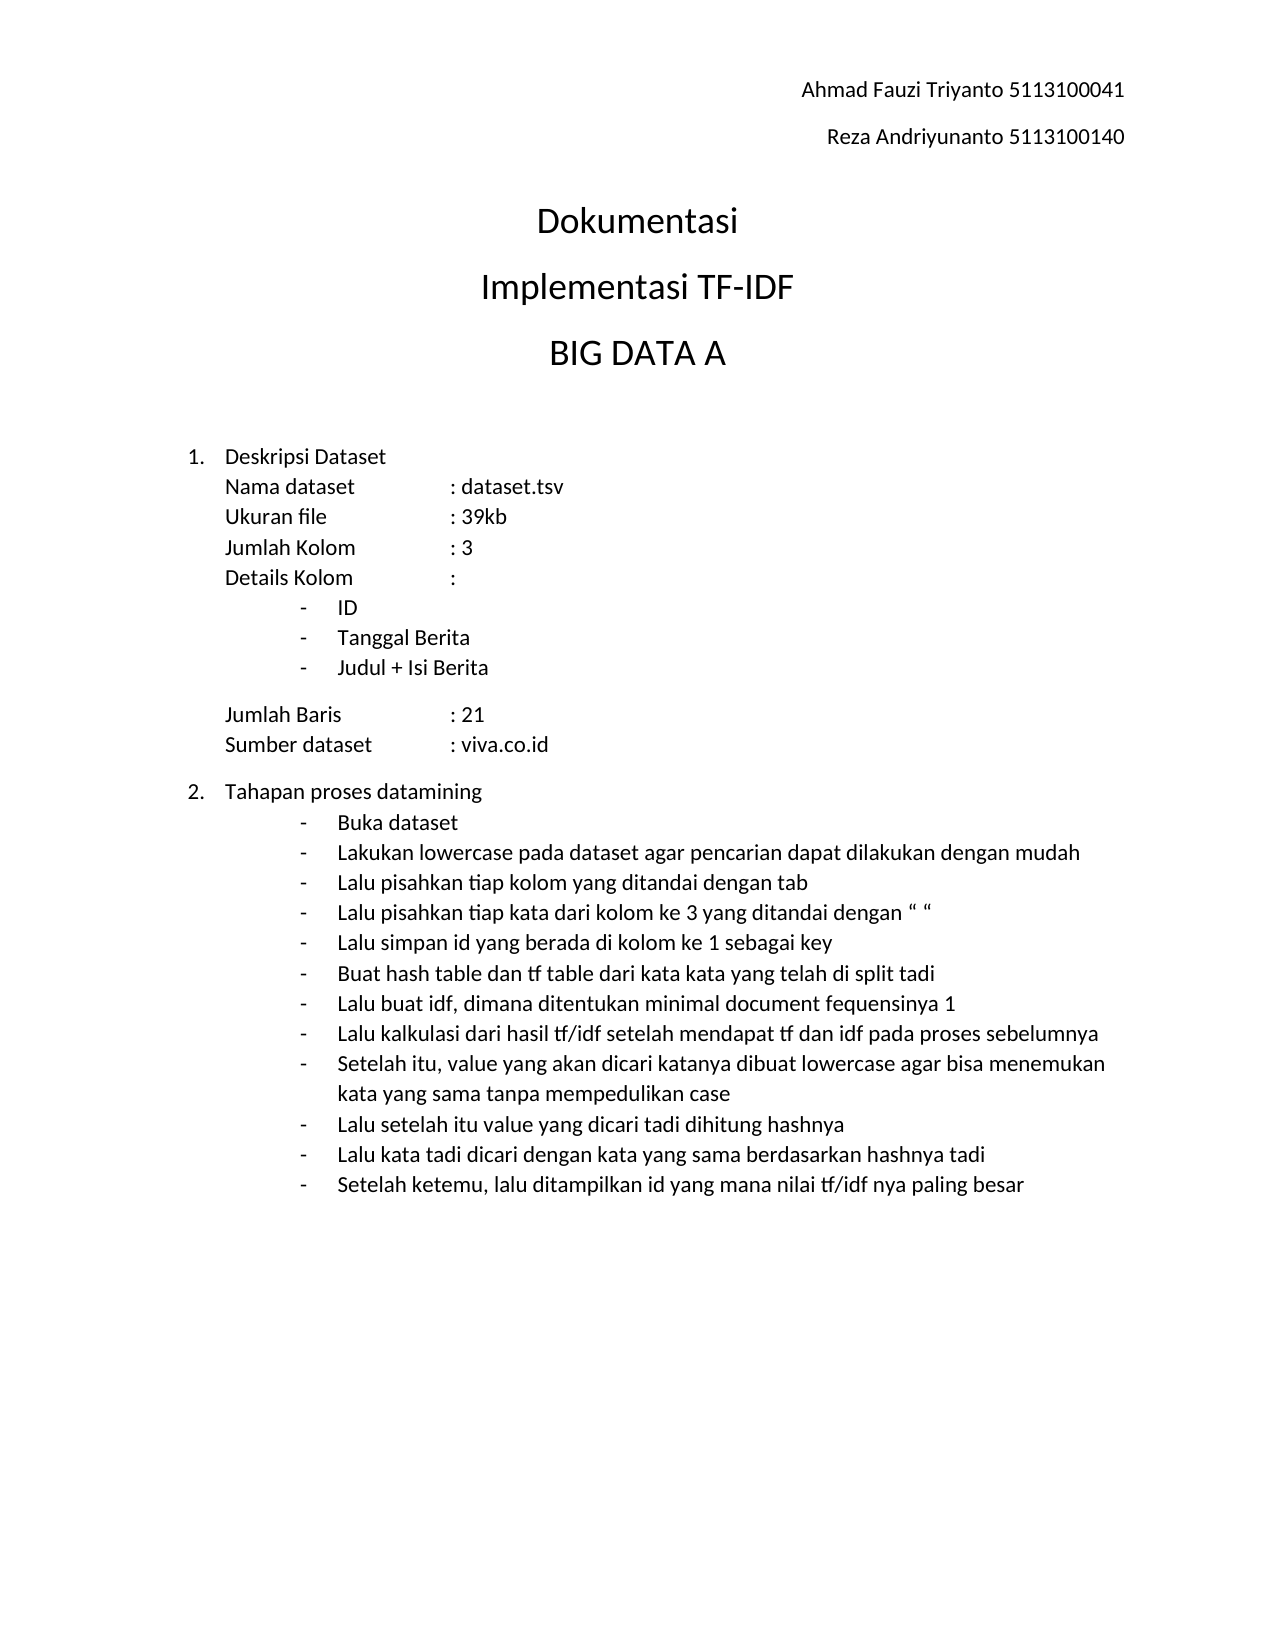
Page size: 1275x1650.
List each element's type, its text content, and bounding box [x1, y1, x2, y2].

list Lalu buat idf, dimana ditentukan minimal document fequensinya 1 [300, 989, 1125, 1017]
list Setelah itu, value yang akan dicari katanya dibuat lowercase agar bisa menemukan kata yang sama tanpa mempedulikan case [300, 1049, 1125, 1108]
list Tanggal Berita [300, 623, 1125, 651]
list Lalu pisahkan tiap kolom yang ditandai dengan tab [300, 868, 1125, 896]
list Lakukan lowercase pada dataset agar pencarian dapat dilakukan dengan mudah [300, 838, 1125, 866]
text BIG DATA A [150, 329, 1125, 375]
list Lalu setelah itu value yang dicari tadi dihitung hashnya [300, 1110, 1125, 1138]
list Setelah ketemu, lalu ditampilkan id yang mana nilai tf/idf nya paling besar [300, 1170, 1125, 1198]
list Lalu kalkulasi dari hasil tf/idf setelah mendapat tf dan idf pada proses sebelumnya [300, 1019, 1125, 1047]
list Buat hash table dan tf table dari kata kata yang telah di split tadi [300, 959, 1125, 987]
list Lalu kata tadi dicari dengan kata yang sama berdasarkan hashnya tadi [300, 1140, 1125, 1168]
list ID [300, 593, 1125, 621]
list Ukuran file : 39kb [225, 502, 1125, 531]
text Dokumentasi [150, 197, 1125, 243]
list Jumlah Kolom : 3 [225, 533, 1125, 561]
list Nama dataset : dataset.tsv [225, 472, 1125, 500]
list Lalu pisahkan tiap kata dari kolom ke 3 yang ditandai dengan “ “ [300, 898, 1125, 926]
list Details Kolom : [225, 563, 1125, 591]
list Deskripsi Dataset [187, 442, 1125, 470]
text Implementasi TF-IDF [150, 263, 1125, 309]
list Judul + Isi Berita [300, 653, 1125, 682]
list Buka dataset [300, 808, 1125, 836]
list Lalu simpan id yang berada di kolom ke 1 sebagai key [300, 928, 1125, 957]
text Jumlah Baris : 21 Sumber dataset : viva.co.id [225, 700, 1125, 759]
list Tahapan proses datamining [187, 777, 1125, 806]
